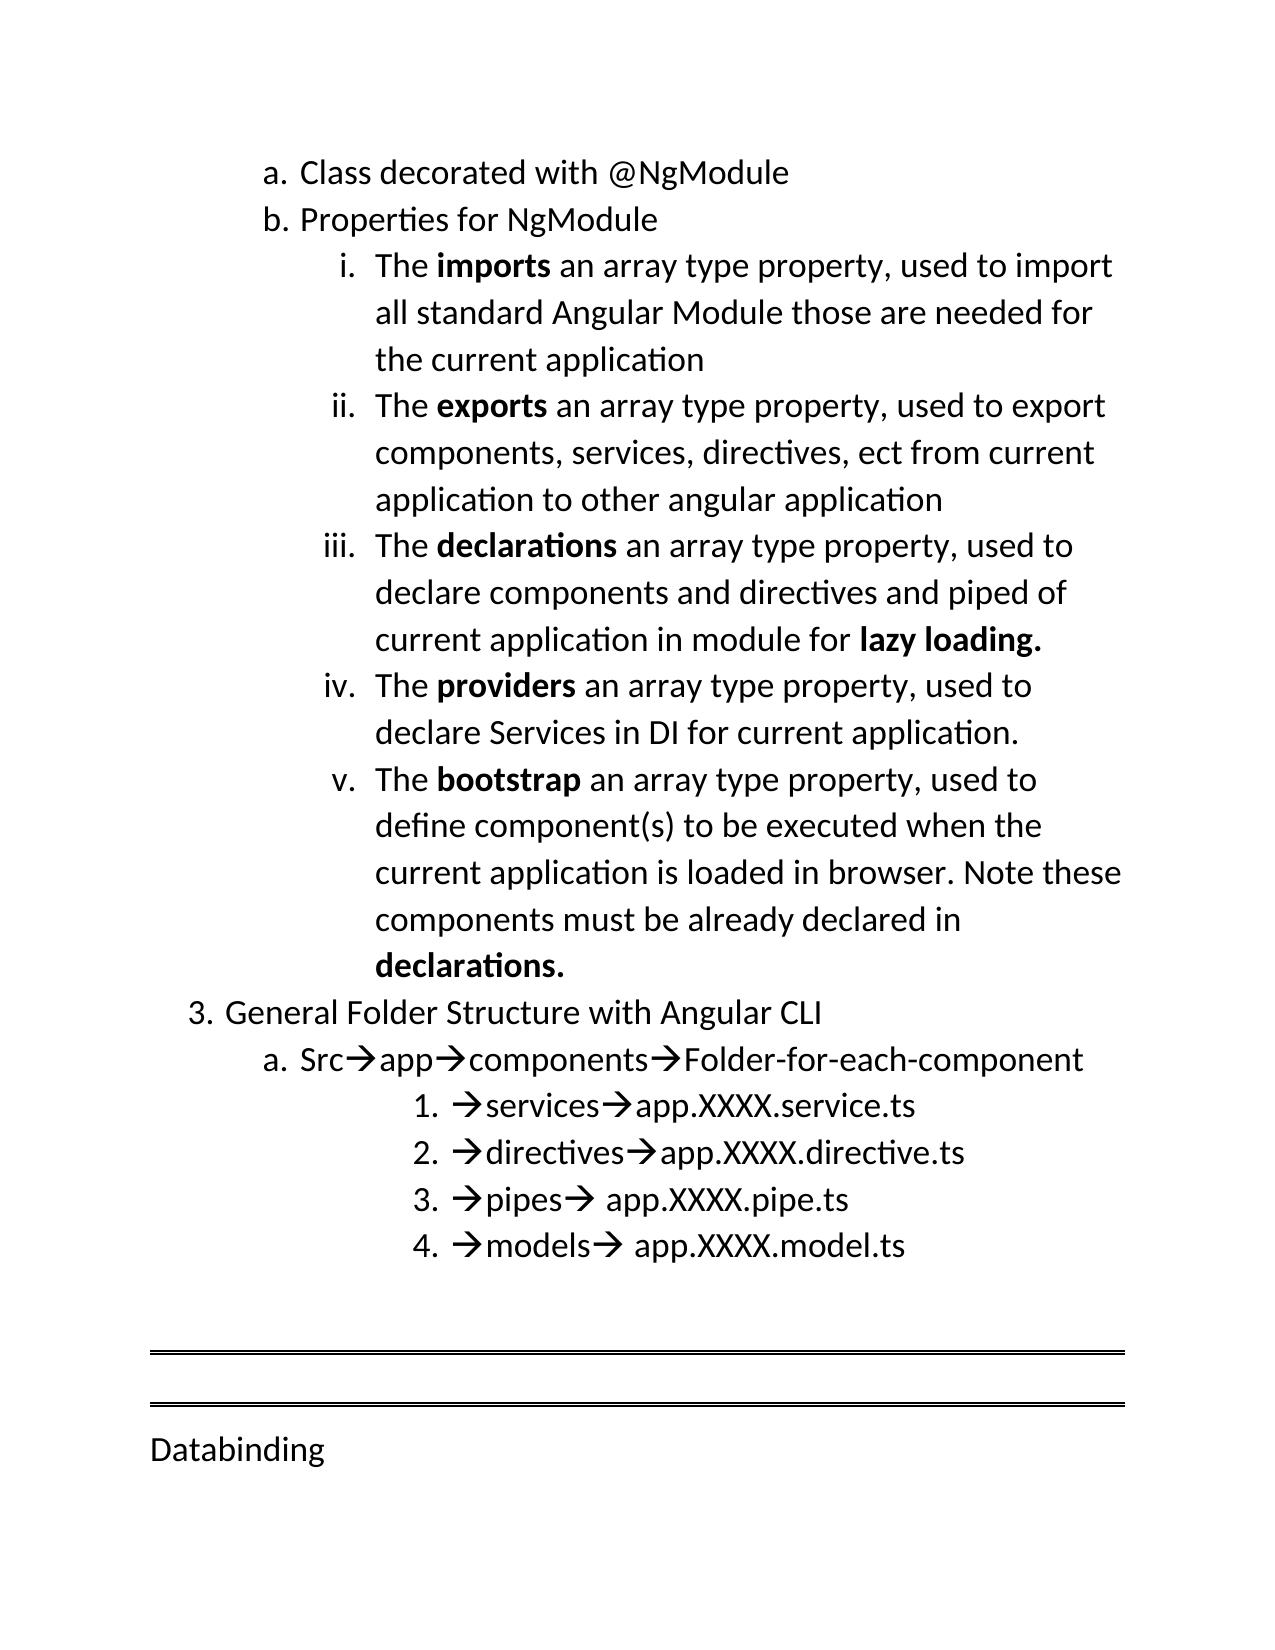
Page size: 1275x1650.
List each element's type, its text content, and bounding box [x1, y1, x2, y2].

list The exports an array type property, used to export components, services, directives, ect from current application to other angular application [356, 383, 1125, 520]
list directivesapp.XXXX.directive.ts [412, 1130, 1125, 1173]
list Class decorated with @NgModule [262, 150, 1125, 193]
text Databinding [150, 1427, 1125, 1470]
list pipes app.XXXX.pipe.ts [412, 1177, 1125, 1220]
list Properties for NgModule [262, 197, 1125, 240]
list General Folder Structure with Angular CLI [187, 990, 1125, 1033]
list SrcappcomponentsFolder-for-each-component [262, 1037, 1125, 1080]
list The providers an array type property, used to declare Services in DI for current application. [356, 663, 1125, 753]
list The bootstrap an array type property, used to define component(s) to be executed when the current application is loaded in browser. Note these components must be already declared in declarations. [356, 757, 1125, 987]
list The imports an array type property, used to import all standard Angular Module those are needed for the current application [356, 243, 1125, 380]
list models app.XXXX.model.ts [412, 1223, 1125, 1267]
list servicesapp.XXXX.service.ts [412, 1083, 1125, 1127]
list The declarations an array type property, used to declare components and directives and piped of current application in module for lazy loading. [356, 523, 1125, 660]
